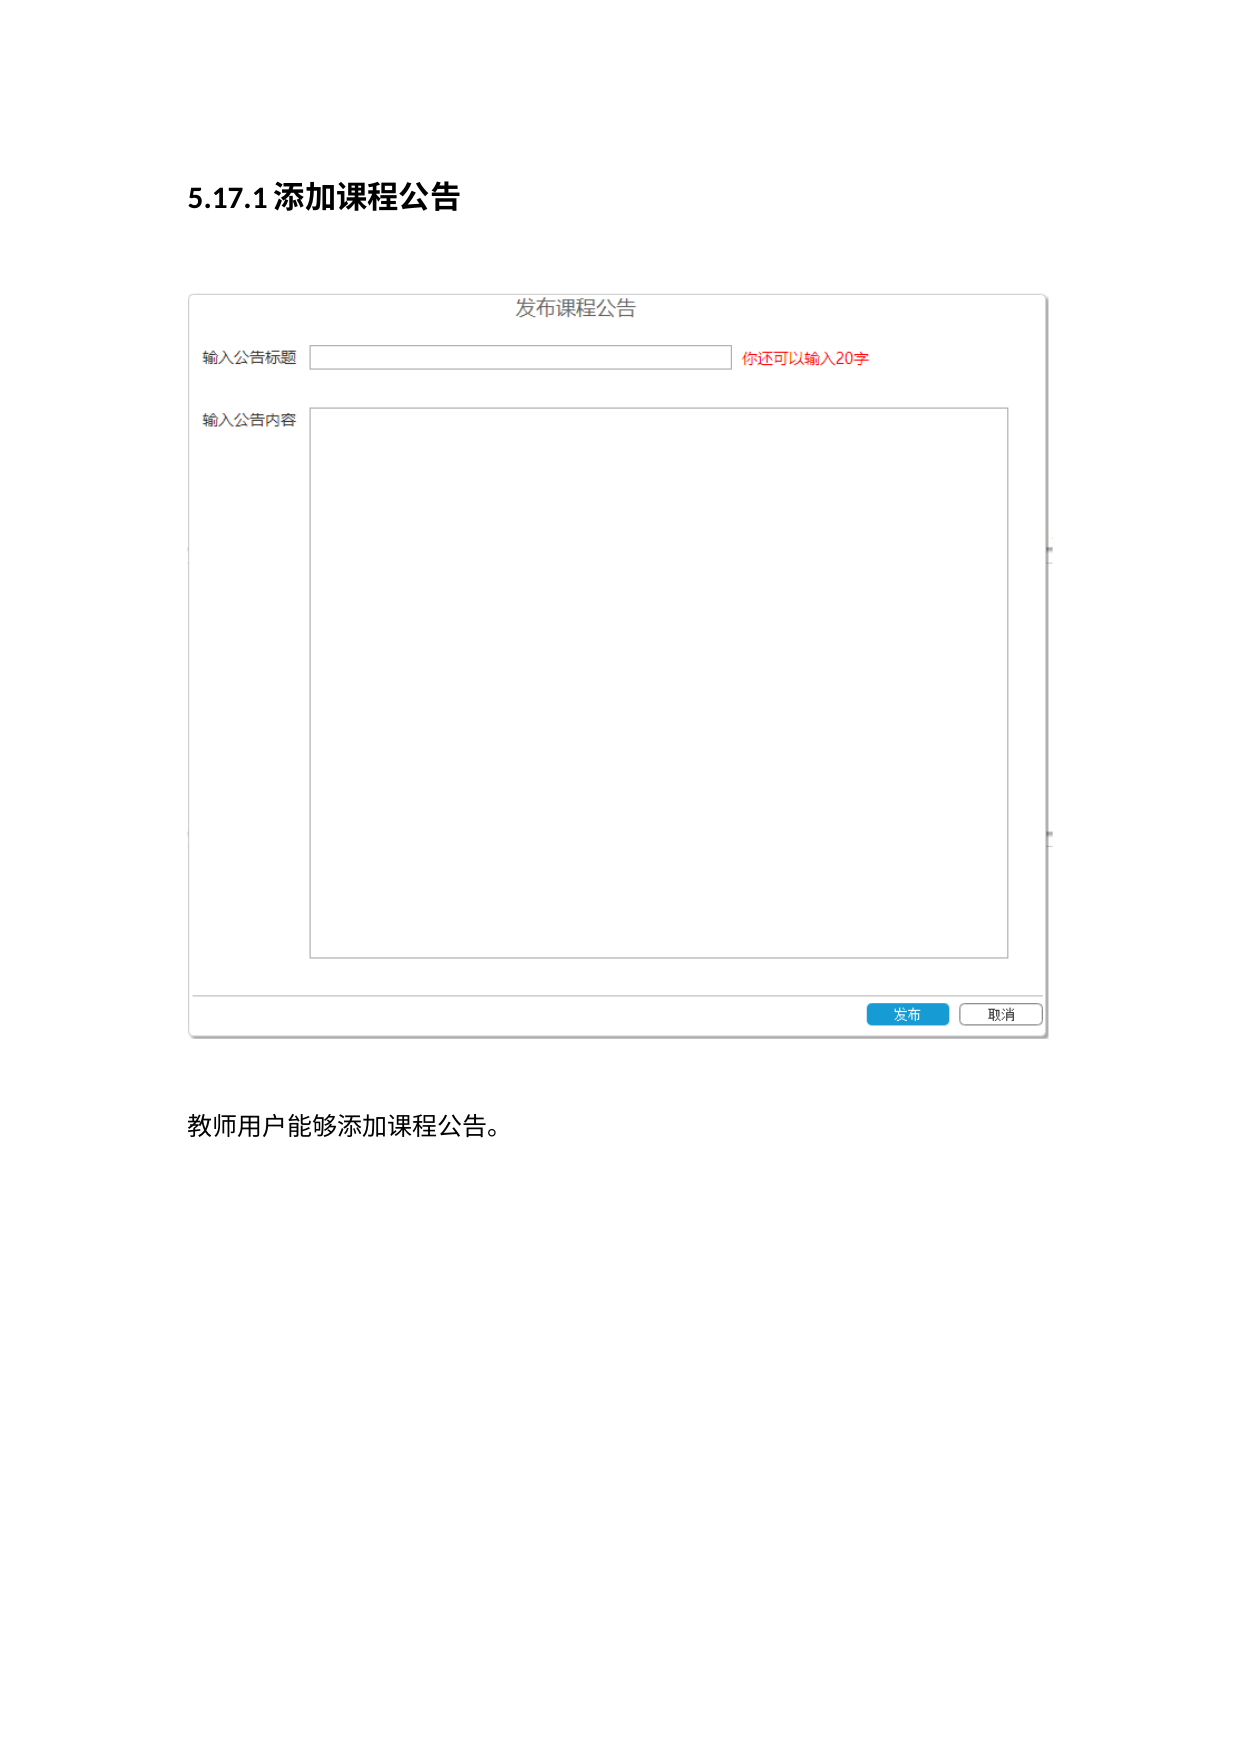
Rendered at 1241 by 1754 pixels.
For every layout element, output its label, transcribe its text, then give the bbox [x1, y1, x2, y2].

picture [187, 286, 1053, 1040]
text 教师用户能够添加课程公告。 [187, 1092, 1053, 1157]
subtitle 5.17.1添加课程公告 [187, 162, 1053, 227]
